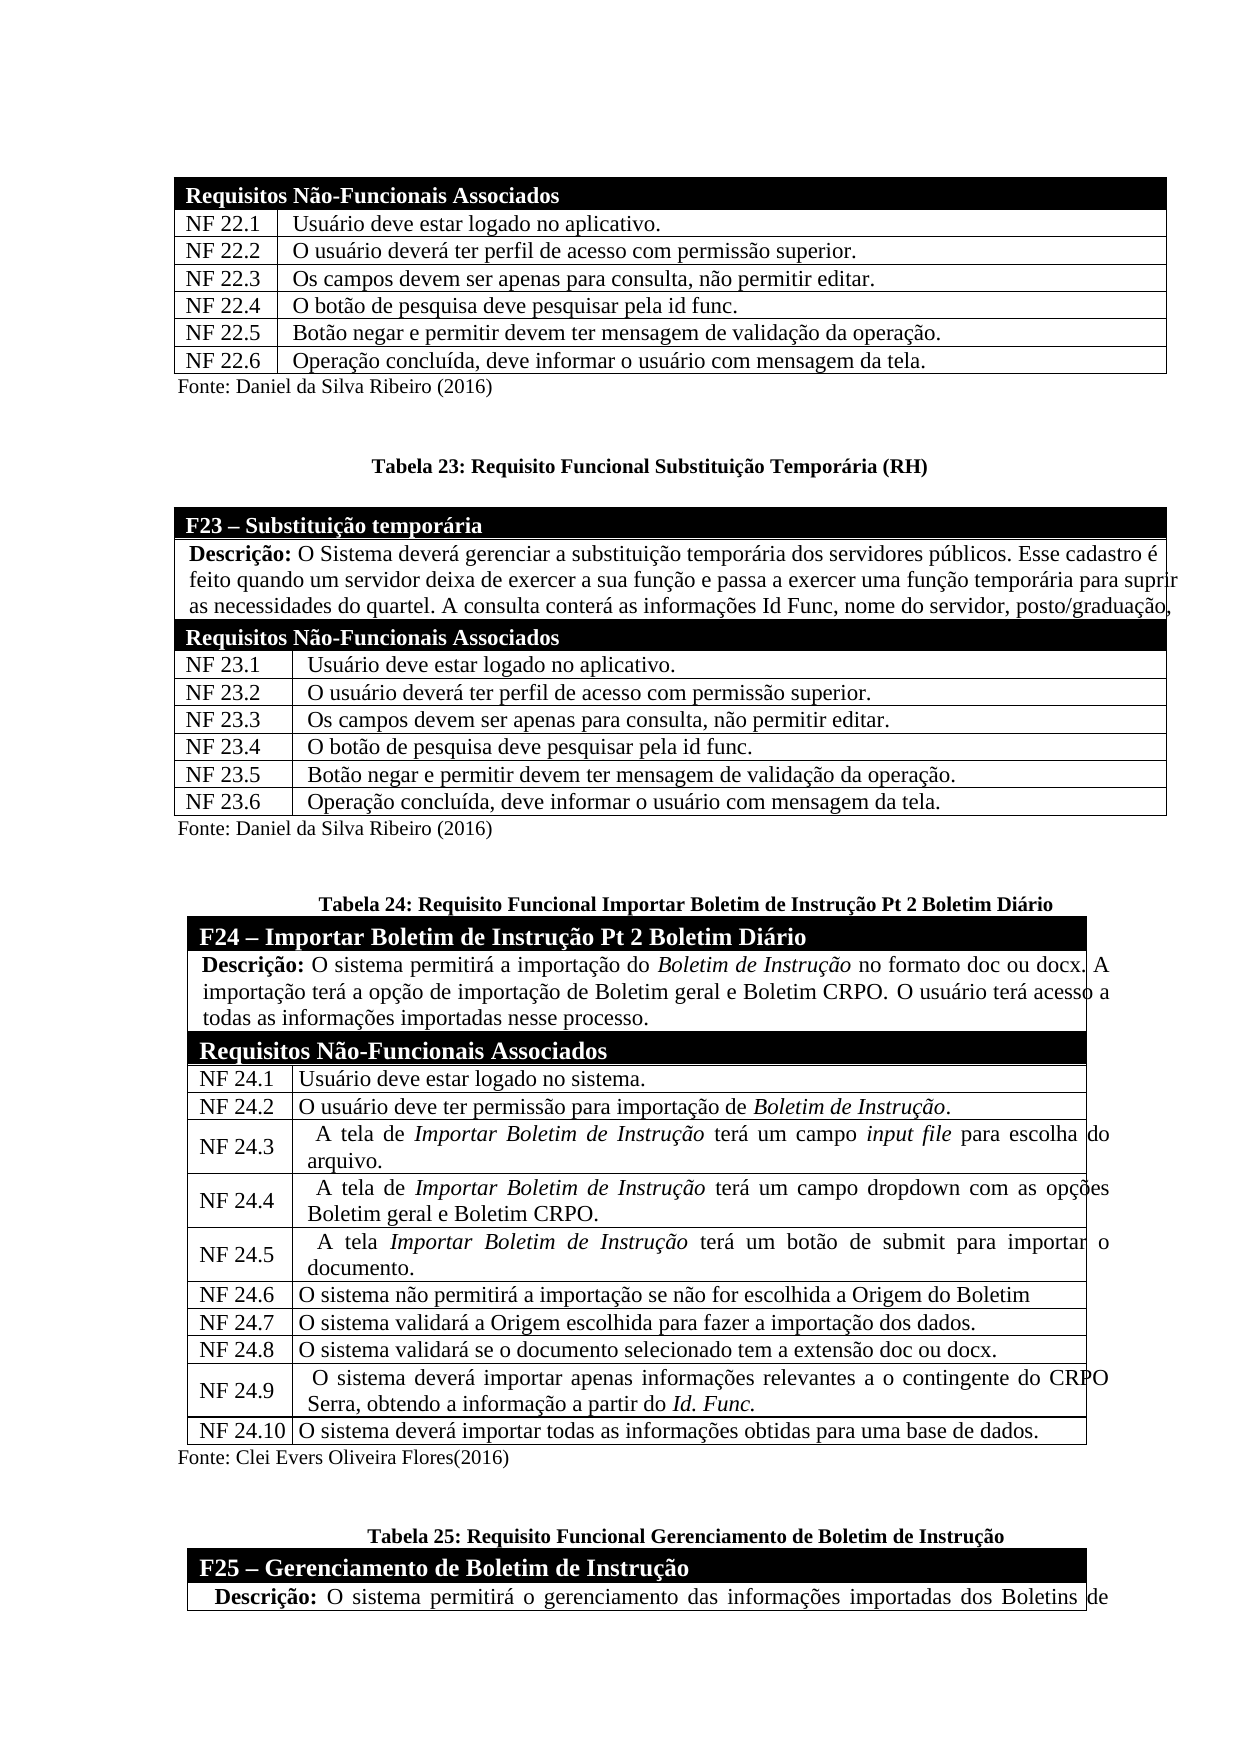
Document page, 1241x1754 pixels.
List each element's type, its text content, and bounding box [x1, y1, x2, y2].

table_cell Descrição: O Sistema deverá gerenciar a substituição temporária dos servidores públicos. Esse cadastro é feito quando um servidor deixa de exercer a sua função e passa a exercer uma função temporária para suprir as necessidades do quartel. A consulta conterá as informações Id Func, nome do servidor, posto/graduação, [175, 540, 1166, 619]
table_header F25 – Gerenciamento de Boletim de Instrução [188, 1549, 1086, 1582]
table_cell Usuário deve estar logado no aplicativo. [278, 210, 1166, 236]
table_cell NF 22.6 [175, 347, 277, 373]
table_cell Botão negar e permitir devem ter mensagem de validação da operação. [293, 761, 1166, 787]
text Fonte: Daniel da Silva Ribeiro (2016) [177, 374, 1157, 398]
text Tabela 23: Requisito Funcional Substituição Temporária (RH) [177, 454, 1122, 478]
table_cell O usuário deverá ter perfil de acesso com permissão superior. [278, 237, 1166, 263]
table_cell O botão de pesquisa deve pesquisar pela id func. [278, 292, 1166, 318]
table_cell Os campos devem ser apenas para consulta, não permitir editar. [278, 265, 1166, 291]
table_header F24 – Importar Boletim de Instrução Pt 2 Boletim Diário [188, 918, 1086, 950]
table_cell NF 23.5 [175, 761, 292, 787]
table_cell Requisitos Não-Funcionais Associados [188, 1032, 1086, 1064]
table_cell NF 23.3 [175, 706, 292, 732]
table_cell O sistema deverá importar apenas informações relevantes a o contingente do CRPO Serra, obtendo a informação a partir do Id. Func. [293, 1364, 1086, 1416]
table_cell NF 24.9 [188, 1364, 292, 1416]
table_cell Botão negar e permitir devem ter mensagem de validação da operação. [278, 319, 1166, 346]
table_cell NF 22.2 [175, 237, 277, 263]
table_cell O sistema validará a Origem escolhida para fazer a importação dos dados. [293, 1309, 1086, 1335]
table_cell NF 24.8 [188, 1336, 292, 1363]
table_cell Usuário deve estar logado no aplicativo. [293, 651, 1166, 678]
text Fonte: Clei Evers Oliveira Flores(2016) [177, 1445, 1157, 1469]
table_cell O sistema validará se o documento selecionado tem a extensão doc ou docx. [293, 1336, 1086, 1363]
table_cell Requisitos Não-Funcionais Associados [175, 178, 1166, 209]
table_cell A tela de Importar Boletim de Instrução terá um campo input file para escolha do arquivo. [293, 1120, 1086, 1173]
table_cell Operação concluída, deve informar o usuário com mensagem da tela. [278, 347, 1166, 373]
table_cell Descrição: O sistema permitirá a importação do Boletim de Instrução no formato doc ou docx. A importação terá a opção de importação de Boletim geral e Boletim CRPO. O usuário terá acesso a todas as informações importadas nesse processo. [188, 951, 1086, 1031]
table_cell Requisitos Não-Funcionais Associados [175, 620, 1166, 650]
table_cell NF 24.5 [188, 1228, 292, 1281]
table_cell NF 24.3 [188, 1120, 292, 1173]
table_cell O sistema deverá importar todas as informações obtidas para uma base de dados. [293, 1418, 1086, 1444]
table_cell NF 23.6 [175, 788, 292, 814]
table_cell NF 22.3 [175, 265, 277, 291]
table_cell NF 23.1 [175, 651, 292, 678]
table_cell O sistema não permitirá a importação se não for escolhida a Origem do Boletim [293, 1282, 1086, 1308]
table_cell Operação concluída, deve informar o usuário com mensagem da tela. [293, 788, 1166, 814]
text Tabela 25: Requisito Funcional Gerenciamento de Boletim de Instrução [214, 1524, 1157, 1548]
table_cell NF 24.7 [188, 1309, 292, 1335]
table_cell NF 22.1 [175, 210, 277, 236]
table_header F23 – Substituição temporária [175, 508, 1166, 538]
table_cell NF 23.2 [175, 679, 292, 705]
table_cell NF 24.6 [188, 1282, 292, 1308]
table_cell NF 22.4 [175, 292, 277, 318]
table_cell NF 23.4 [175, 734, 292, 760]
table_cell NF 22.5 [175, 319, 277, 346]
table_cell Usuário deve estar logado no sistema. [293, 1066, 1086, 1092]
text Tabela 24: Requisito Funcional Importar Boletim de Instrução Pt 2 Boletim Diário [214, 892, 1157, 916]
table_cell A tela Importar Boletim de Instrução terá um botão de submit para importar o documento. [293, 1228, 1086, 1281]
text Fonte: Daniel da Silva Ribeiro (2016) [177, 816, 1157, 840]
table_cell O botão de pesquisa deve pesquisar pela id func. [293, 734, 1166, 760]
table_cell NF 24.1 [188, 1066, 292, 1092]
table_cell O usuário deve ter permissão para importação de Boletim de Instrução. [293, 1093, 1086, 1119]
table_cell NF 24.2 [188, 1093, 292, 1119]
table_cell NF 24.4 [188, 1174, 292, 1227]
table_cell A tela de Importar Boletim de Instrução terá um campo dropdown com as opções Boletim geral e Boletim CRPO. [293, 1174, 1086, 1227]
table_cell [188, 1583, 1086, 1609]
table_cell O usuário deverá ter perfil de acesso com permissão superior. [293, 679, 1166, 705]
table_cell Os campos devem ser apenas para consulta, não permitir editar. [293, 706, 1166, 732]
table_cell NF 24.10 [188, 1418, 292, 1444]
